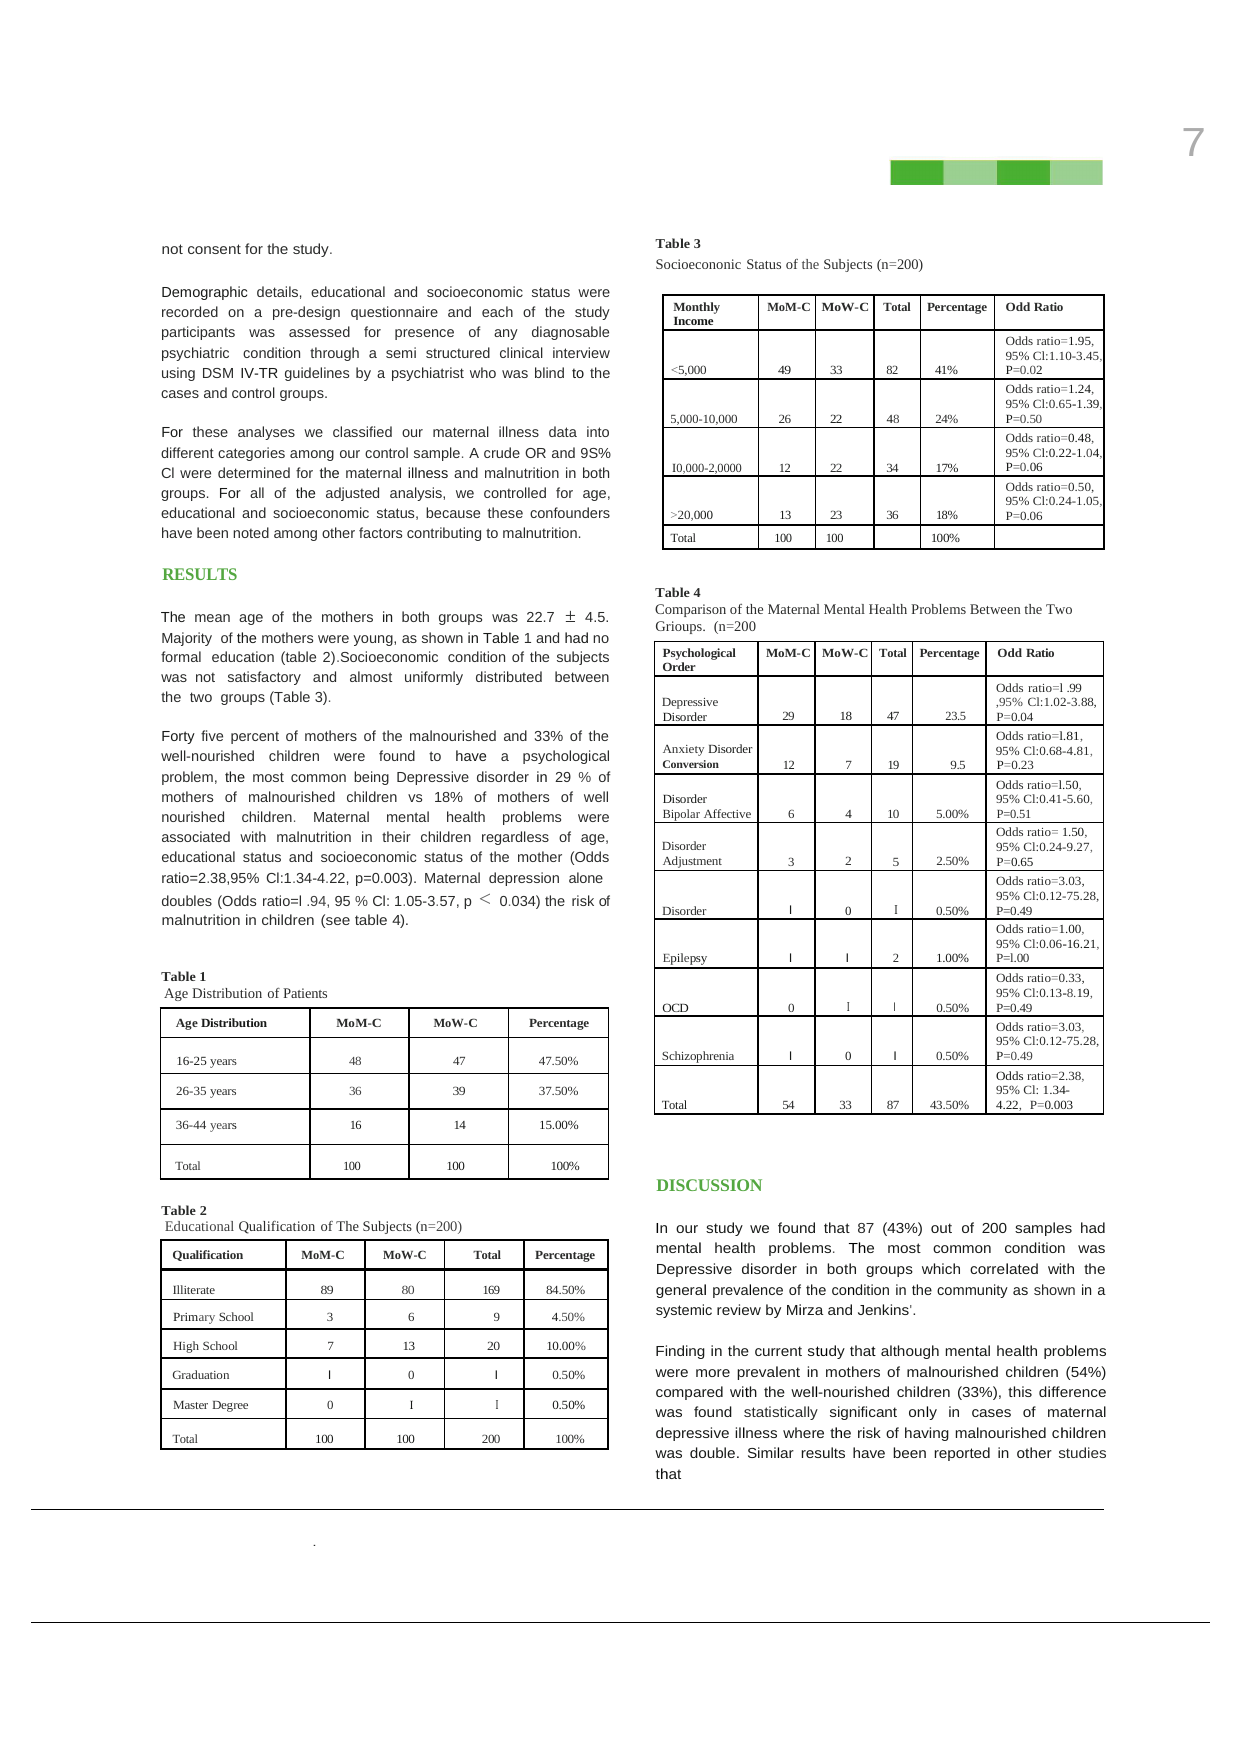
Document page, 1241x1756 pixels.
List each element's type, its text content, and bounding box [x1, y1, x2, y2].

table_cell Illiterate [162, 1271, 285, 1298]
table_cell 26-35 years [161, 1074, 309, 1108]
table_cell 100 [287, 1419, 364, 1448]
table_cell 200 [445, 1419, 523, 1448]
table_header Total [872, 642, 912, 675]
text Table 4 [655, 585, 1217, 600]
table_cell 10 [872, 775, 912, 822]
table_cell Depressive Disorder [655, 677, 757, 724]
table_cell 12 [759, 726, 814, 773]
table_cell 0 [366, 1359, 444, 1388]
table_cell 15.00% [509, 1110, 608, 1143]
table_cell 19 [872, 726, 912, 773]
table_cell 14 [410, 1110, 508, 1143]
table_cell Odds ratio=l .99 ,95% Cl:1.02-3.88, P=0.04 [987, 677, 1103, 724]
subtitle DISCUSSION [656, 1174, 1217, 1195]
table_cell I [759, 920, 814, 967]
table_cell I [445, 1390, 523, 1418]
table_cell 2.50% [913, 823, 985, 869]
table_cell I [287, 1359, 364, 1388]
table_cell 100% [525, 1419, 607, 1448]
table_header Age Distribution [161, 1009, 309, 1037]
table_cell I [366, 1390, 444, 1418]
table_header Odd Ratio [987, 642, 1103, 675]
table_cell Disorder Adjustment [655, 823, 757, 869]
table_cell 100 [410, 1145, 508, 1178]
text Demographic details, educational and socioeconomic status were recorded on a pre-design questionnaire and each of the study participants was assessed for presence of any diagnosable psychiatric condition through a semi structured clinical interview using DSM IV-TR guidelines by a psychiatrist who was blind to the cases and control groups. [161, 284, 610, 402]
table_header Percentage [525, 1241, 607, 1268]
table_cell I [872, 1017, 912, 1064]
table_cell Graduation [162, 1359, 285, 1388]
table_cell 43.50% [913, 1066, 985, 1113]
table_cell 6 [759, 775, 814, 822]
text Table 2 [161, 1202, 610, 1218]
table_cell 37.50% [509, 1074, 608, 1108]
text malnutrition in children (see table 4). [161, 912, 610, 929]
table_cell 7 [816, 726, 871, 773]
subtitle RESULTS [162, 564, 610, 584]
text Educational Qualification of The Subjects (n=200) [164, 1218, 610, 1235]
table_cell Disorder Bipolar Affective [655, 775, 757, 822]
table_cell 23.5 [913, 677, 985, 724]
text Comparison of the Maternal Mental Health Problems Between the Two Grioups. (n=200 [655, 601, 1121, 634]
table_cell 18 [816, 677, 871, 724]
table_cell Odds ratio=3.03, 95% Cl:0.12-75.28, P=0.49 [987, 1017, 1103, 1064]
table_cell I [872, 871, 912, 918]
table_cell 89 [287, 1271, 364, 1298]
table_cell Disorder [655, 871, 757, 918]
table_cell Anxiety Disorder Conversion [655, 726, 757, 773]
text The mean age of the mothers in both groups was 22.7 ± 4.5. Majority of the mothers were young, as shown in Table 1 and had no formal education (table 2).Socioeconomic condition of the subjects was not satisfactory and almost uniformly distributed between the two groups (Table 3). [161, 604, 609, 705]
table_cell Epilepsy [655, 920, 757, 967]
table_cell Odds ratio=0.33, 95% Cl:0.13-8.19, P=0.49 [987, 969, 1103, 1015]
table_cell Total [161, 1145, 309, 1178]
table_cell High School [162, 1330, 285, 1357]
table_cell 100% [509, 1145, 608, 1178]
table_cell 47.50% [509, 1038, 608, 1072]
table_cell 0 [759, 969, 814, 1015]
table_header MoW-C [410, 1009, 508, 1037]
table_header Psychological Order [655, 642, 757, 675]
table_cell Odds ratio=l.50, 95% Cl:0.41-5.60, P=0.51 [987, 775, 1103, 822]
table_cell 84.50% [525, 1271, 607, 1298]
table_cell 48 [311, 1038, 408, 1072]
table_cell Odds ratio=2.38, 95% Cl: 1.34-4.22, P=0.003 [987, 1066, 1103, 1113]
table_cell 2 [816, 823, 871, 869]
table_cell 0 [816, 871, 871, 918]
table_cell 0 [287, 1390, 364, 1418]
table_cell 0.50% [525, 1359, 607, 1388]
table_cell 29 [759, 677, 814, 724]
table_header Percentage [913, 642, 985, 675]
table_header Percentage [509, 1009, 608, 1037]
table_cell 169 [445, 1271, 523, 1298]
table_cell 20 [445, 1330, 523, 1357]
table_cell 47 [872, 677, 912, 724]
table_cell 0.50% [913, 969, 985, 1015]
table_cell 7 [287, 1330, 364, 1357]
table_cell 54 [759, 1066, 814, 1113]
table_cell 9 [445, 1300, 523, 1328]
table_cell 4.50% [525, 1300, 607, 1328]
table_cell I [759, 871, 814, 918]
table_cell 6 [366, 1300, 444, 1328]
table_cell 0.50% [525, 1390, 607, 1418]
table_cell 3 [759, 823, 814, 869]
table_cell Odds ratio=3.03, 95% Cl:0.12-75.28, P=0.49 [987, 871, 1103, 918]
table_cell 47 [410, 1038, 508, 1072]
table_cell 16 [311, 1110, 408, 1143]
table_cell 33 [816, 1066, 871, 1113]
text doubles (Odds ratio=l .94, 95 % Cl: 1.05-3.57, p < 0.034) the risk of [161, 889, 610, 910]
table_cell 3 [287, 1300, 364, 1328]
text 7 [123, 119, 1206, 165]
text Socioecononic Status of the Subjects (n=200) [655, 258, 1217, 272]
table_header MoM-C [311, 1009, 408, 1037]
table_cell Master Degree [162, 1390, 285, 1418]
table_cell Total [655, 1066, 757, 1113]
table_header MoW-C [366, 1241, 444, 1268]
text Finding in the current study that although mental health problems were more prevalent in mothers of malnourished children (54%) compared with the well-nourished children (33%), this difference was found statistically significant only in cases of maternal depressive illness where the risk of having malnourished children was double. Similar results have been reported in other studies that [655, 1343, 1107, 1482]
table_cell 100 [366, 1419, 444, 1448]
table_header MoW-C [816, 642, 871, 675]
table_cell 36-44 years [161, 1110, 309, 1143]
table_cell 80 [366, 1271, 444, 1298]
table_cell 10.00% [525, 1330, 607, 1357]
table_cell 0.50% [913, 871, 985, 918]
table_cell I [816, 920, 871, 967]
table_cell Odds ratio= 1.50, 95% Cl:0.24-9.27, P=0.65 [987, 823, 1103, 869]
table_header MoM-C [759, 642, 814, 675]
text Age Distribution of Patients [164, 985, 610, 1002]
table_header MoM-C [287, 1241, 364, 1268]
table_cell Odds ratio=l.81, 95% Cl:0.68-4.81, P=0.23 [987, 726, 1103, 773]
table_cell 0.50% [913, 1017, 985, 1064]
table_cell 100 [311, 1145, 408, 1178]
table_cell 5 [872, 823, 912, 869]
table_cell 13 [366, 1330, 444, 1357]
table_cell 9.5 [913, 726, 985, 773]
table_cell 36 [311, 1074, 408, 1108]
table_cell 87 [872, 1066, 912, 1113]
table_cell I [872, 969, 912, 1015]
table_cell 5.00% [913, 775, 985, 822]
table_cell I [816, 969, 871, 1015]
table_cell 16-25 years [161, 1038, 309, 1072]
table_cell I [759, 1017, 814, 1064]
table_cell Schizophrenia [655, 1017, 757, 1064]
text Table 1 [161, 969, 610, 985]
table_cell I [445, 1359, 523, 1388]
text not consent for the study. Table 3 [161, 239, 1217, 258]
table_cell Odds ratio=1.00, 95% Cl:0.06-16.21, P=l.00 [987, 920, 1103, 967]
table_header Qualification [162, 1241, 285, 1268]
table_cell Primary School [162, 1300, 285, 1328]
table_cell 0 [816, 1017, 871, 1064]
table_cell Total [162, 1419, 285, 1448]
table_header Total [445, 1241, 523, 1268]
picture [889, 165, 1103, 185]
text For these analyses we classified our maternal illness data into different categories among our control sample. A crude OR and 9S% Cl were determined for the maternal illness and malnutrition in both groups. For all of the adjusted analysis, we controlled for age, educational and socioeconomic status, because these confounders have been noted among other factors contributing to malnutrition. [161, 424, 611, 542]
table_cell 2 [872, 920, 912, 967]
table_cell OCD [655, 969, 757, 1015]
table_cell 39 [410, 1074, 508, 1108]
table_cell 4 [816, 775, 871, 822]
text In our study we found that 87 (43%) out of 200 samples had mental health problems. The most common condition was Depressive disorder in both groups which correlated with the general prevalence of the condition in the community as shown in a systemic review by Mirza and Jenkins'. [655, 1219, 1106, 1319]
table_cell 1.00% [913, 920, 985, 967]
text Forty five percent of mothers of the malnourished and 33% of the well-nourished children were found to have a psychological problem, the most common being Depressive disorder in 29 % of mothers of malnourished children vs 18% of mothers of well­ nourished children. Maternal mental health problems were associated with malnutrition in their children regardless of age, educational status and socioeconomic status of the mother (Odds ratio=2.38,95% Cl:1.34-4.22, p=0.003). Maternal depression alone [161, 728, 610, 886]
